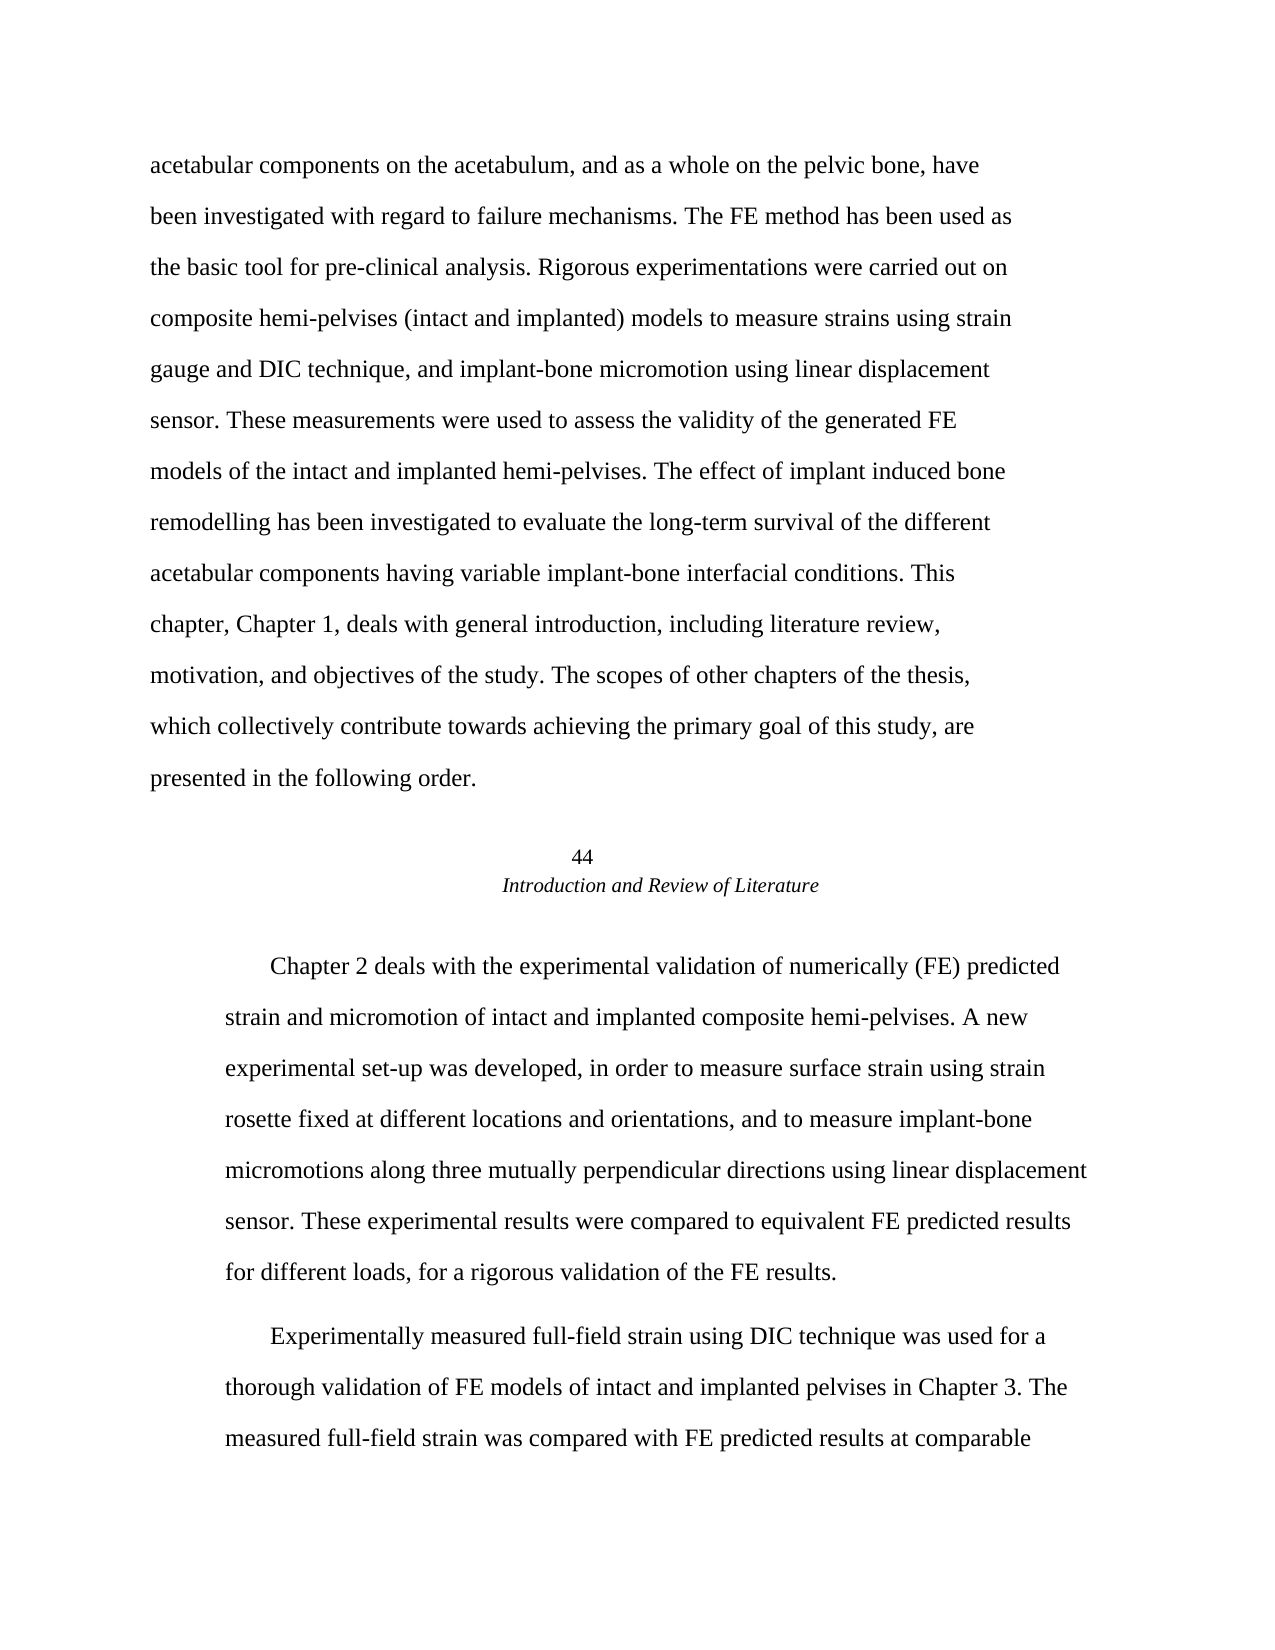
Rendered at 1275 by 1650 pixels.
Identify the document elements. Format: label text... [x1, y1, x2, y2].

text gauge and DIC technique, and implant-bone micromotion using linear displacement [150, 354, 1051, 383]
text experimental set-up was developed, in order to measure surface strain using strain [225, 1053, 1126, 1082]
text acetabular components on the acetabulum, and as a whole on the pelvic bone, have [150, 150, 1051, 179]
text Experimentally measured full-field strain using DIC technique was used for a [270, 1321, 1125, 1349]
text sensor. These measurements were used to assess the validity of the generated FE [150, 405, 1051, 434]
text Chapter 2 deals with the experimental validation of numerically (FE) predicted [270, 951, 1125, 980]
text thorough validation of FE models of intact and implanted pelvises in Chapter 3. The [225, 1372, 1125, 1401]
text the basic tool for pre-clinical analysis. Rigorous experimentations were carried out on [150, 252, 1051, 281]
text remodelling has been investigated to evaluate the long-term survival of the different [150, 507, 1051, 536]
text sensor. These experimental results were compared to equivalent FE predicted results [225, 1206, 1125, 1235]
text acetabular components having variable implant-bone interfacial conditions. This [150, 558, 1051, 587]
text been investigated with regard to failure mechanisms. The FE method has been used as [150, 201, 1051, 230]
text strain and micromotion of intact and implanted composite hemi-pelvises. A new [225, 1002, 1125, 1031]
text composite hemi-pelvises (intact and implanted) models to measure strains using strain [150, 303, 1051, 332]
text chapter, Chapter 1, deals with general introduction, including literature review, [150, 609, 1051, 638]
text presented in the following order. [150, 763, 512, 792]
text micromotions along three mutually perpendicular directions using linear displacement [225, 1155, 1125, 1184]
text models of the intact and implanted hemi-pelvises. The effect of implant induced bone [150, 456, 1051, 485]
text 44 [571, 844, 629, 869]
text which collectively contribute towards achieving the primary goal of this study, are [150, 711, 1051, 740]
text for different loads, for a rigorous validation of the FE results. [225, 1257, 873, 1286]
text rosette fixed at different locations and orientations, and to measure implant-bone [225, 1104, 1125, 1133]
text measured full-field strain was compared with FE predicted results at comparable [225, 1423, 1125, 1452]
text motivation, and objectives of the study. The scopes of other chapters of the thesis, [150, 660, 1051, 689]
text Introduction and Review of Literature [502, 873, 854, 897]
